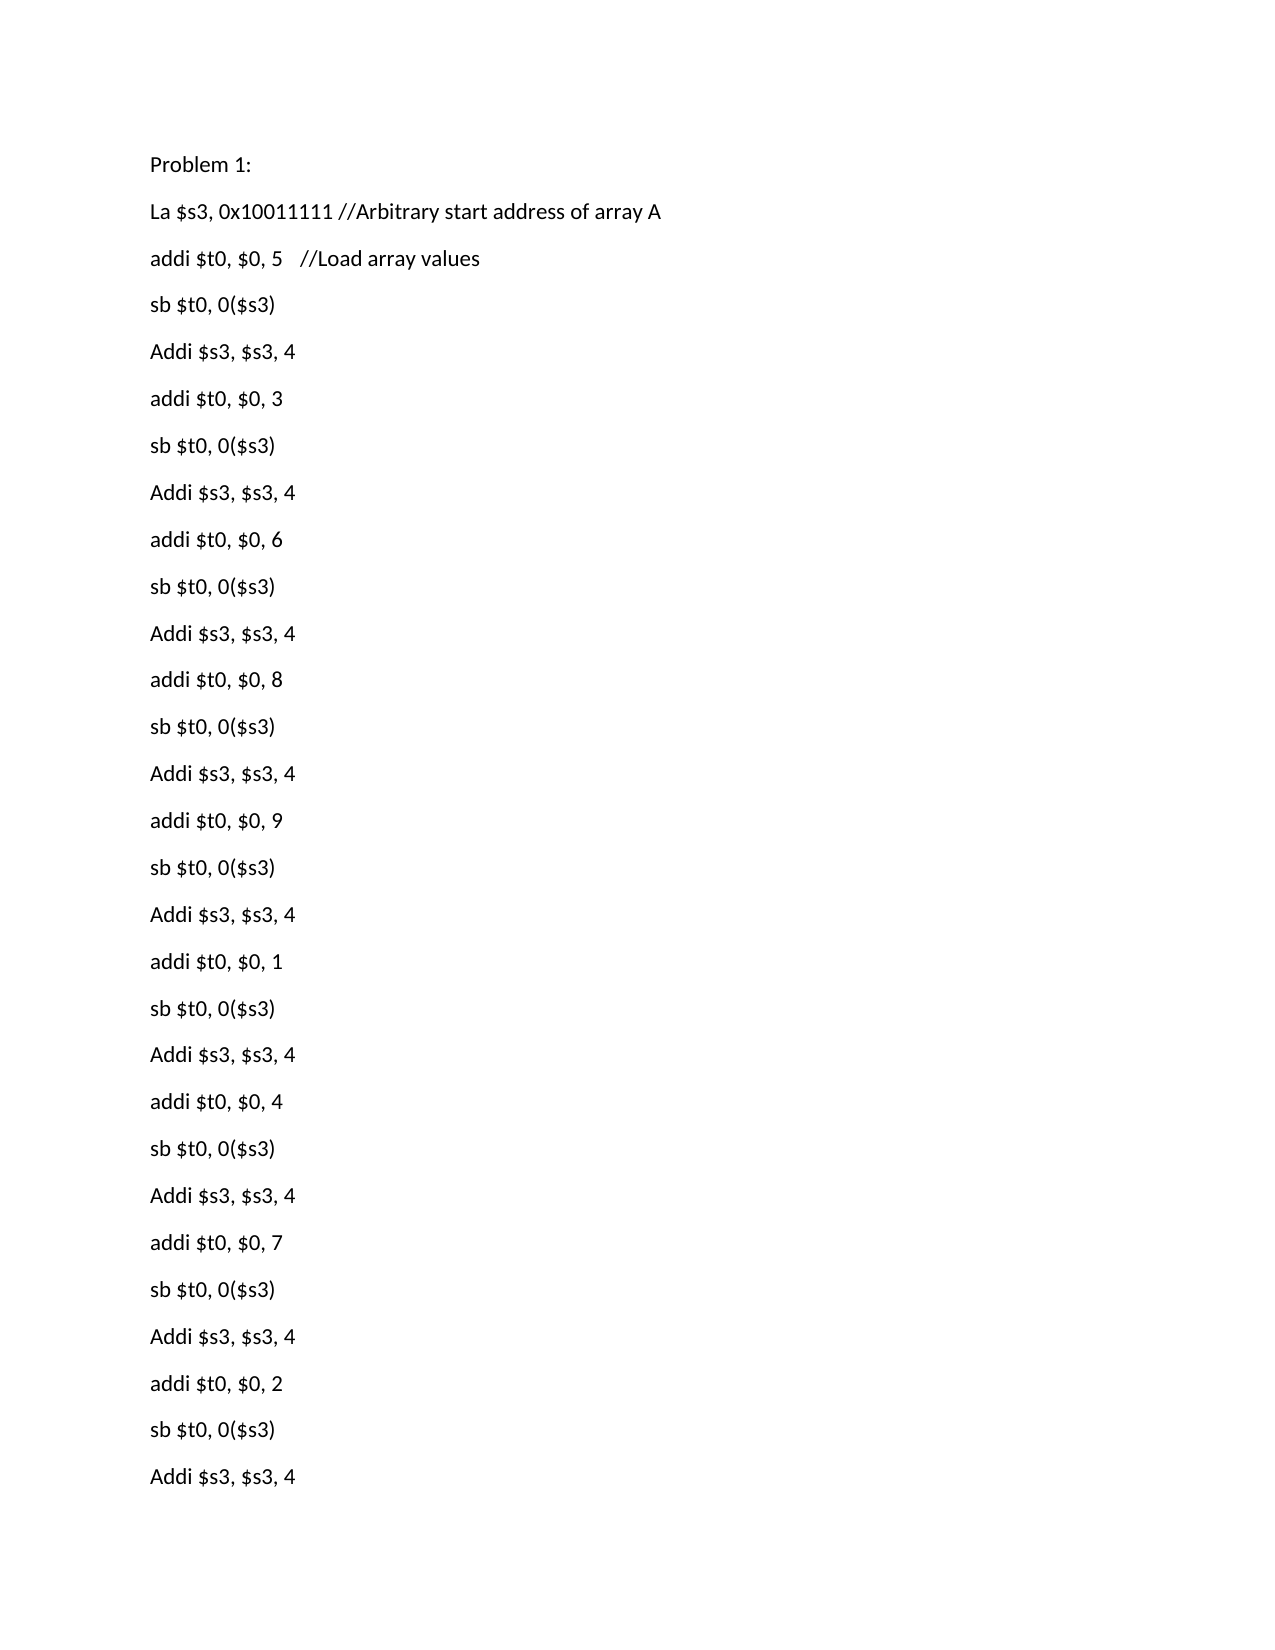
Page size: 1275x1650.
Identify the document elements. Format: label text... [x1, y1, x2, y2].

text sb $t0, 0($s3) [150, 712, 1125, 741]
text addi $t0, $0, 9 [150, 806, 1125, 834]
text Addi $s3, $s3, 4 [150, 1322, 1125, 1350]
text Addi $s3, $s3, 4 [150, 1041, 1125, 1069]
text sb $t0, 0($s3) [150, 1275, 1125, 1303]
text sb $t0, 0($s3) [150, 1416, 1125, 1444]
text sb $t0, 0($s3) [150, 853, 1125, 881]
text addi $t0, $0, 7 [150, 1228, 1125, 1256]
text addi $t0, $0, 3 [150, 384, 1125, 412]
text Addi $s3, $s3, 4 [150, 1462, 1125, 1491]
text sb $t0, 0($s3) [150, 572, 1125, 600]
text addi $t0, $0, 8 [150, 666, 1125, 694]
text Addi $s3, $s3, 4 [150, 759, 1125, 787]
text addi $t0, $0, 4 [150, 1087, 1125, 1116]
text sb $t0, 0($s3) [150, 1134, 1125, 1162]
text addi $t0, $0, 1 [150, 947, 1125, 975]
text addi $t0, $0, 2 [150, 1369, 1125, 1397]
text addi $t0, $0, 6 [150, 525, 1125, 553]
text Addi $s3, $s3, 4 [150, 1181, 1125, 1209]
text Problem 1: [150, 150, 1125, 178]
text Addi $s3, $s3, 4 [150, 478, 1125, 506]
text sb $t0, 0($s3) [150, 431, 1125, 459]
text addi $t0, $0, 5 //Load array values [150, 244, 1125, 272]
text sb $t0, 0($s3) [150, 994, 1125, 1022]
text Addi $s3, $s3, 4 [150, 619, 1125, 647]
text La $s3, 0x10011111 //Arbitrary start address of array A [150, 197, 1125, 225]
text Addi $s3, $s3, 4 [150, 900, 1125, 928]
text Addi $s3, $s3, 4 [150, 337, 1125, 366]
text sb $t0, 0($s3) [150, 291, 1125, 319]
